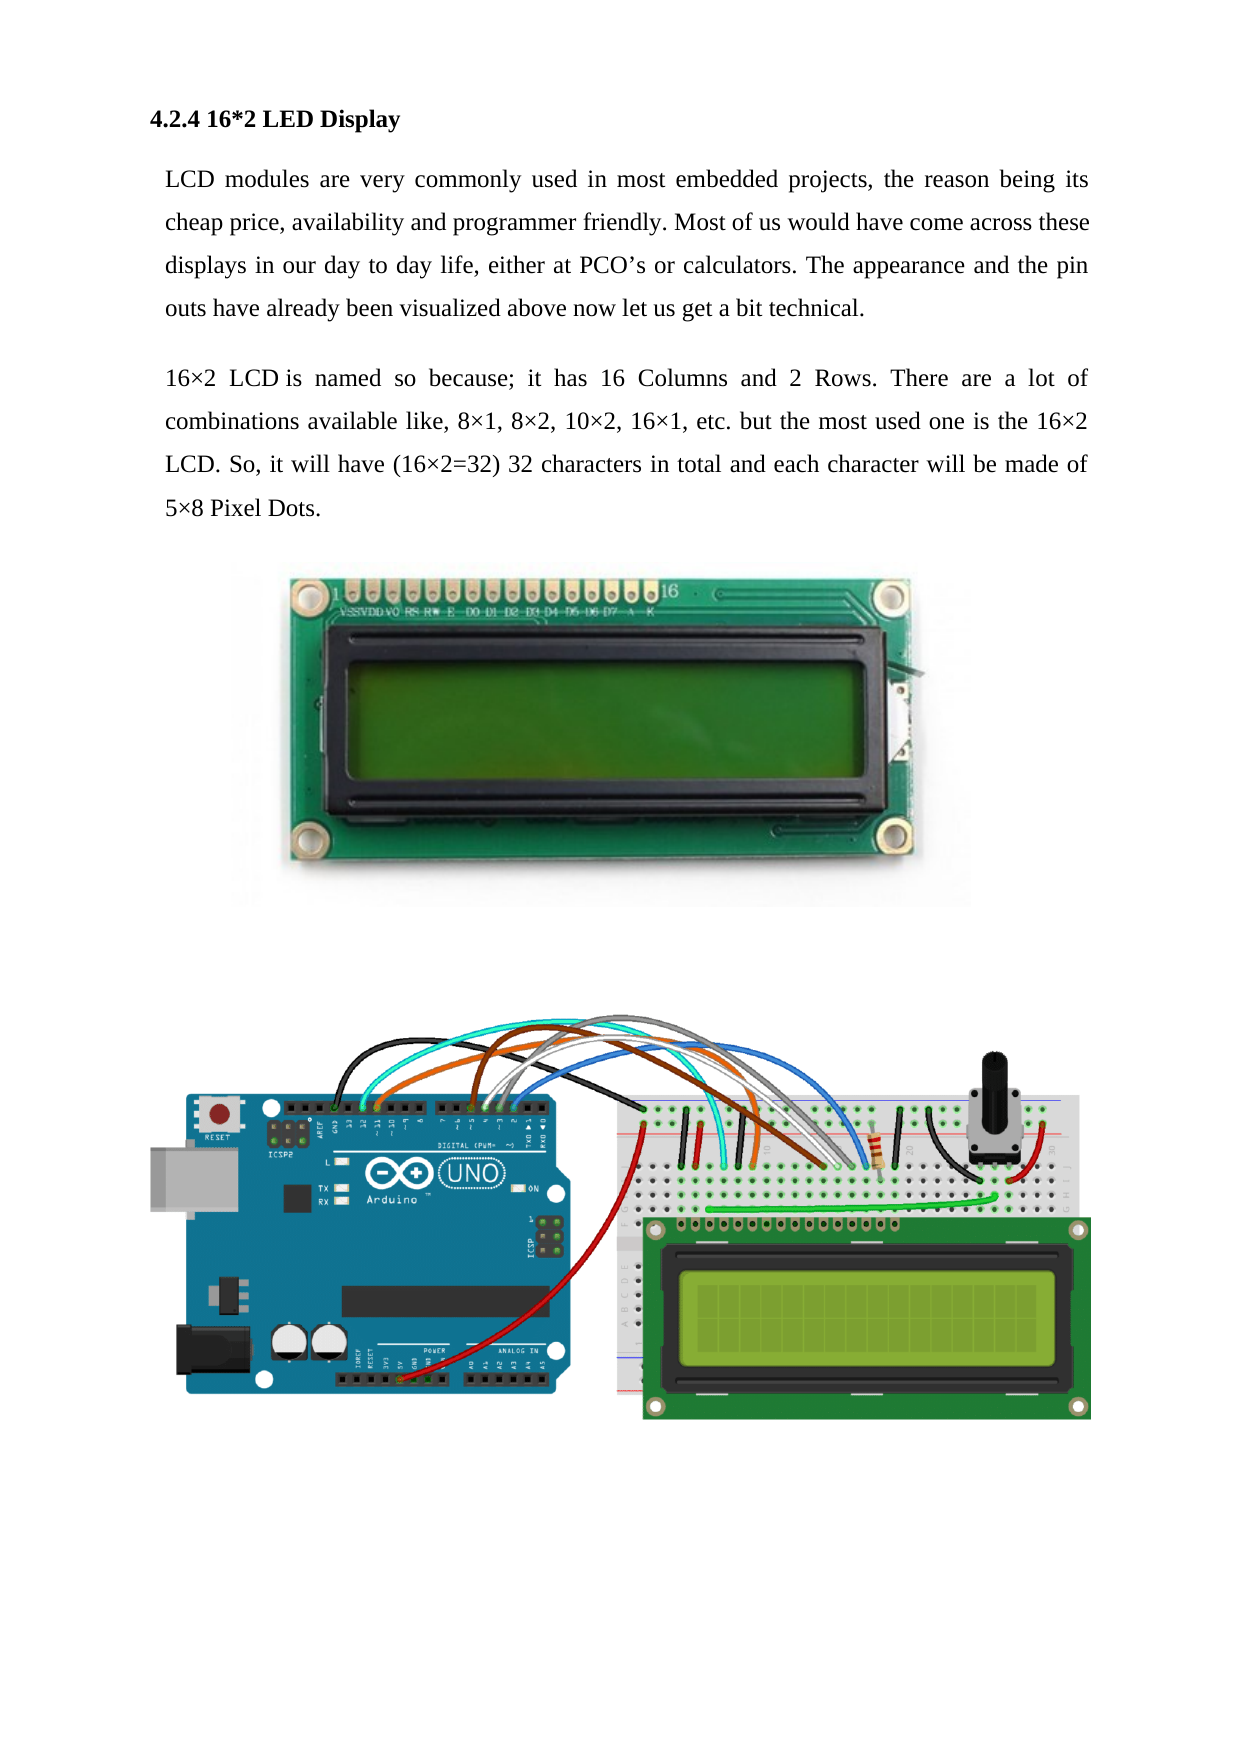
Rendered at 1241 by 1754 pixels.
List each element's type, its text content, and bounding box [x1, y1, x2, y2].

picture [150, 997, 1091, 1426]
text 4.2.4 16*2 LED Display [150, 104, 1090, 133]
text 16×2 LCD is named so because; it has 16 Columns and 2 Rows. There are a lot of combinations available like, 8×1, 8×2, 10×2, 16×1, etc. but the most used one is the 16×2 LCD. So, it will have (16×2=32) 32 characters in total and each character will be made of 5×8 Pixel Dots. [165, 363, 1090, 521]
text LCD modules are very commonly used in most embedded projects, the reason being its cheap price, availability and programmer friendly. Most of us would have come across these displays in our day to day life, either at PCO’s or calculators. The appearance and the pin outs have already been visualized above now let us get a bit technical. [165, 164, 1090, 322]
picture [231, 562, 971, 907]
